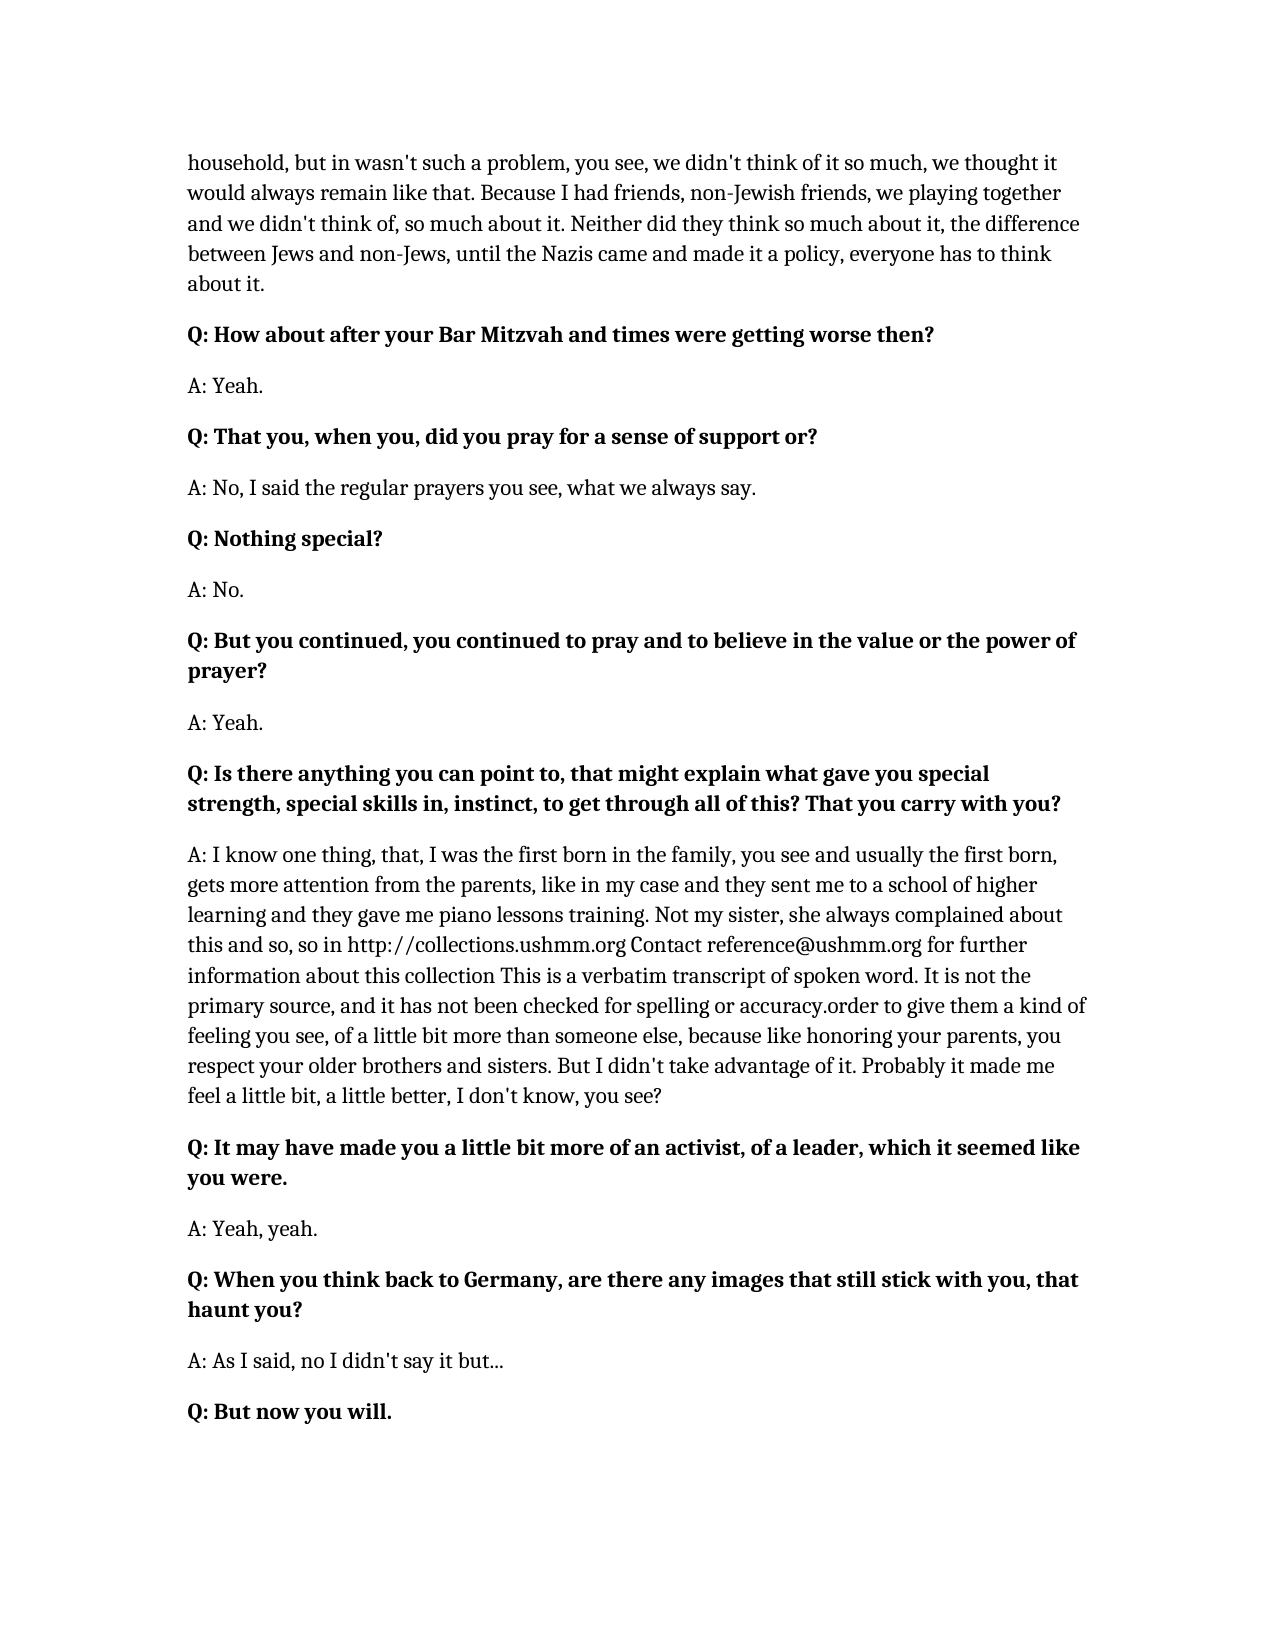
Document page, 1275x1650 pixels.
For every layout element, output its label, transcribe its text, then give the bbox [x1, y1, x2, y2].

text Q: When you think back to Germany, are there any images that still stick with you, that haunt you? [187, 1267, 1087, 1323]
text A: Yeah, yeah. [187, 1216, 1087, 1242]
text A: Yeah. [187, 373, 1087, 399]
text Q: It may have made you a little bit more of an activist, of a leader, which it seemed like you were. [187, 1134, 1087, 1191]
text A: As I said, no I didn't say it but... [187, 1348, 1087, 1374]
text Q: But you continued, you continued to pray and to believe in the value or the power of prayer? [187, 628, 1087, 685]
text Q: Is there anything you can point to, that might explain what gave you special strength, special skills in, instinct, to get through all of this? That you carry with you? [187, 760, 1087, 817]
text A: No, I said the regular prayers you see, what we always say. [187, 475, 1087, 501]
text Q: How about after your Bar Mitzvah and times were getting worse then? [187, 322, 1087, 348]
text A: No. [187, 577, 1087, 603]
text A: Yeah. [187, 709, 1087, 736]
text A: I know one thing, that, I was the first born in the family, you see and usually the first born, gets more attention from the parents, like in my case and they sent me to a school of higher learning and they gave me piano lessons training. Not my sister, she always complained about this and so, so in http://collections.ushmm.org Contact reference@ushmm.org for further information about this collection This is a verbatim transcript of spoken word. It is not the primary source, and it has not been checked for spelling or accuracy.order to give them a kind of feeling you see, of a little bit more than someone else, because like honoring your parents, you respect your older brothers and sisters. But I didn't take advantage of it. Probably it made me feel a little bit, a little better, I don't know, you see? [187, 842, 1087, 1110]
text Q: That you, when you, did you pray for a sense of support or? [187, 424, 1087, 450]
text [187, 150, 1087, 297]
text Q: Nothing special? [187, 526, 1087, 552]
text Q: But now you will. [187, 1399, 1087, 1425]
